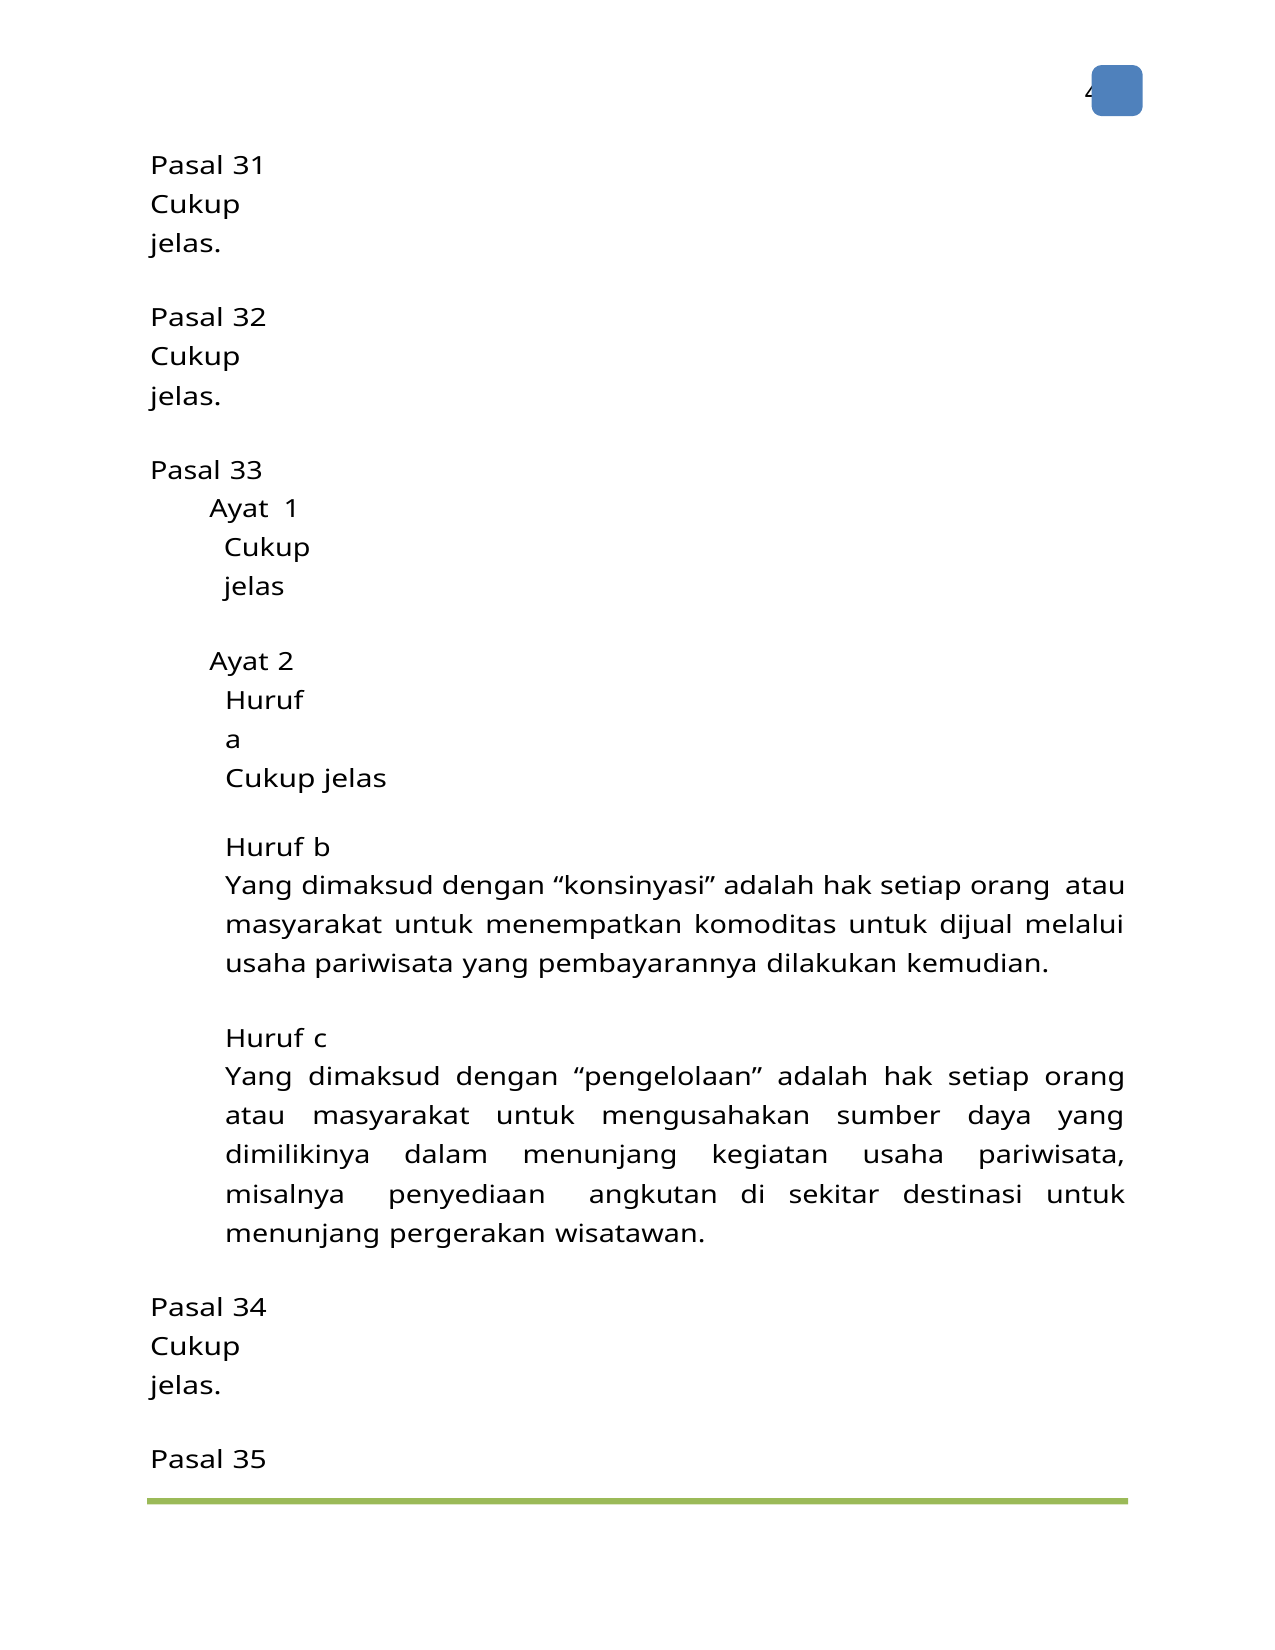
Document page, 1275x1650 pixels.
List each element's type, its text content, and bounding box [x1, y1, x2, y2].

text Huruf c [225, 1020, 1204, 1054]
text Pasal 31 Cukup jelas. [150, 147, 315, 260]
text Ayat 2 Huruf a [209, 643, 321, 756]
text Pasal 34 Cukup jelas. [150, 1290, 315, 1402]
text Ayat 1 Cukup jelas [209, 491, 371, 603]
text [150, 1442, 315, 1476]
text Pasal 33 [150, 452, 1204, 486]
text Yang dimaksud dengan “konsinyasi” adalah hak setiap orang atau masyarakat untuk menempatkan komoditas untuk dijual melalui usaha pariwisata yang pembayarannya dilakukan kemudian. [225, 868, 1125, 980]
text Pasal 32 Cukup jelas. [150, 300, 315, 412]
text Huruf b [225, 829, 1204, 863]
text Cukup jelas [225, 761, 1204, 795]
text Yang dimaksud dengan “pengelolaan” adalah hak setiap orang atau masyarakat untuk mengusahakan sumber daya yang dimilikinya dalam menunjang kegiatan usaha pariwisata, misalnya penyediaan angkutan di sekitar destinasi untuk menunjang pergerakan wisatawan. [225, 1059, 1125, 1249]
